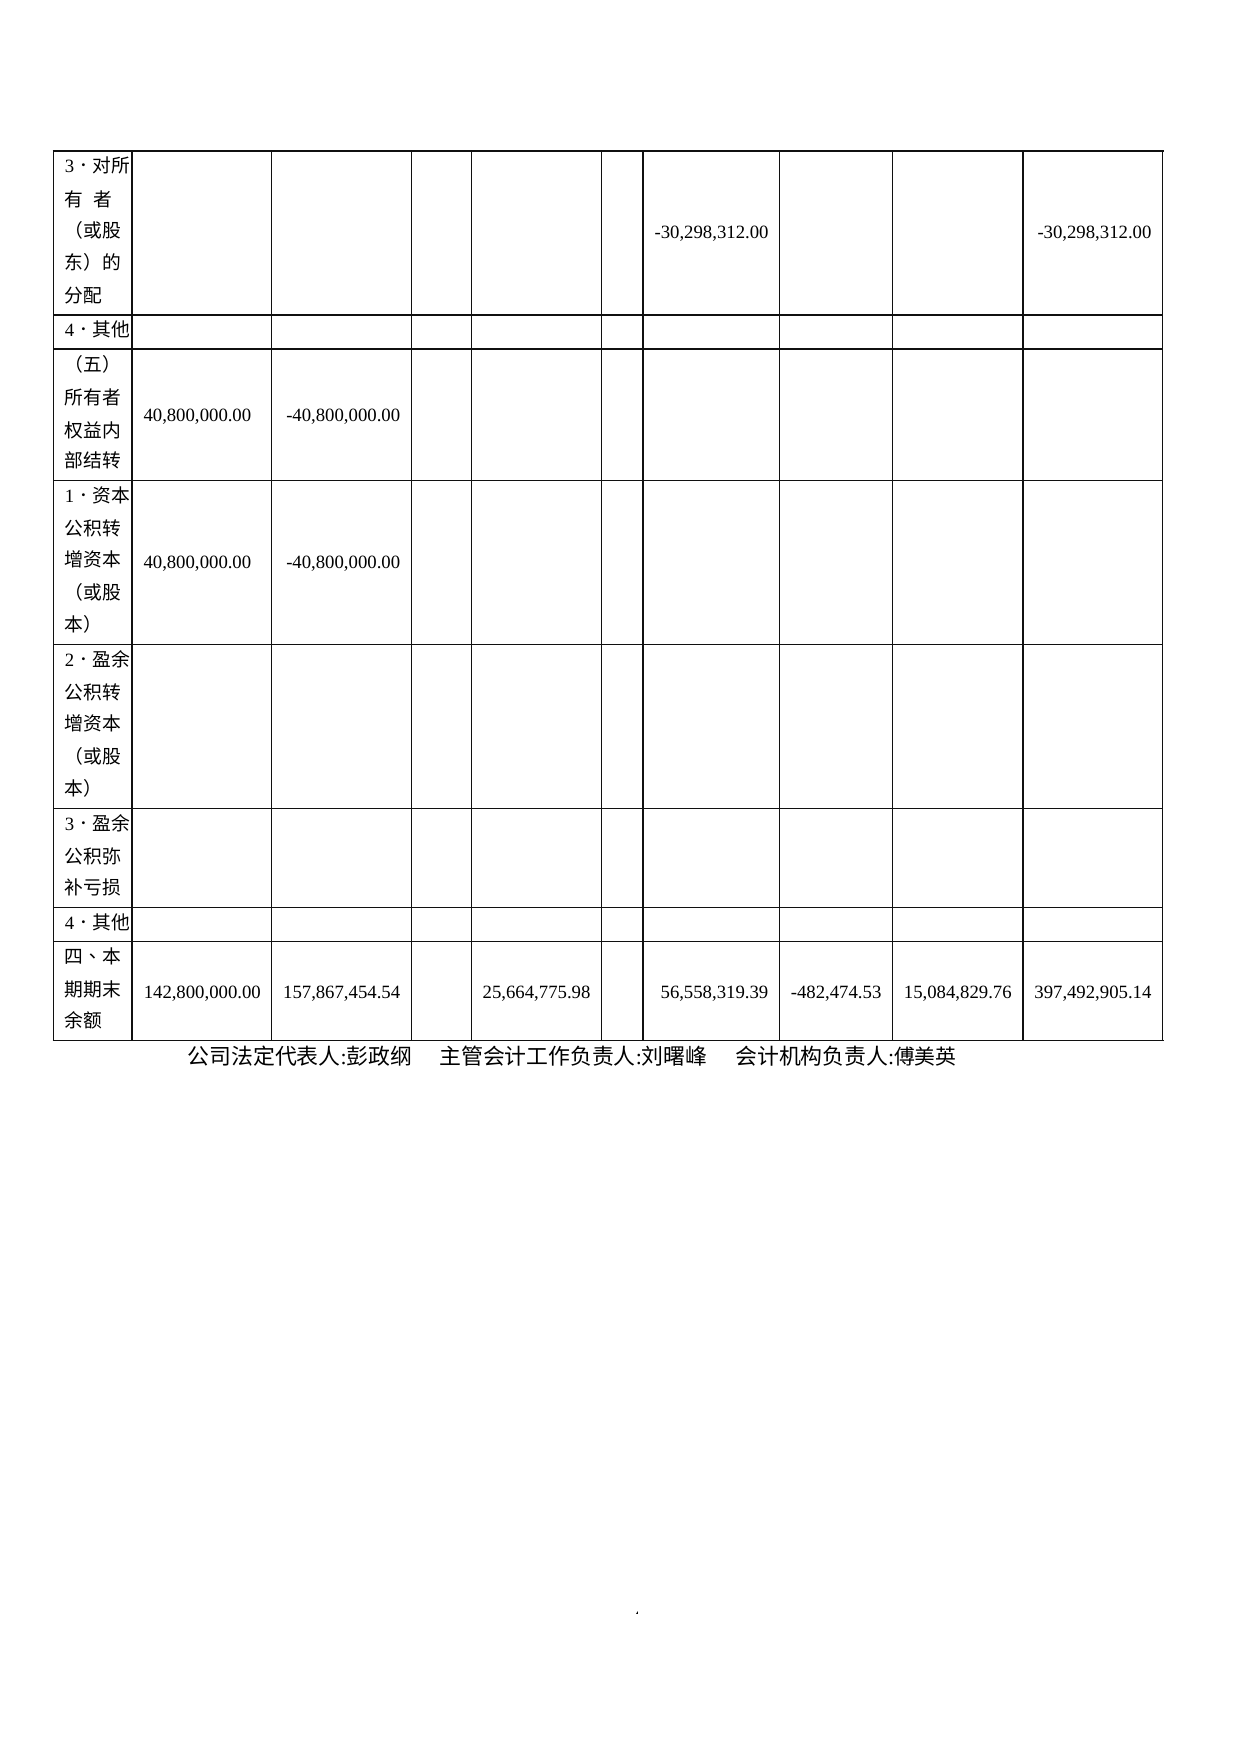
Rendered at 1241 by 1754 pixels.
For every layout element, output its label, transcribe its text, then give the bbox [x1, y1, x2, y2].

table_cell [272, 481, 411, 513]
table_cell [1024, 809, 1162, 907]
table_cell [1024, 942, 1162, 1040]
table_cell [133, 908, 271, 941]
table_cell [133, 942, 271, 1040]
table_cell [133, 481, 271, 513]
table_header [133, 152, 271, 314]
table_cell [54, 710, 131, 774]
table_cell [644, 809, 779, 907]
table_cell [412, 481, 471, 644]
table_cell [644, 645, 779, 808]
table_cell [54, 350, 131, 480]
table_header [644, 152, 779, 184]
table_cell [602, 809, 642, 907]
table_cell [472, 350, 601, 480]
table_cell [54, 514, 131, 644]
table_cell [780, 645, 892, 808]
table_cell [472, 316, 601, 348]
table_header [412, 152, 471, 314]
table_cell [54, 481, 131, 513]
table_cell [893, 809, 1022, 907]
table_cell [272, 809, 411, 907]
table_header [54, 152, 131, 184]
text 公司法定代表人:彭政纲 主管会计工作负责人:刘曙峰 会计机构负责人:傅美英 [187, 1041, 1178, 1070]
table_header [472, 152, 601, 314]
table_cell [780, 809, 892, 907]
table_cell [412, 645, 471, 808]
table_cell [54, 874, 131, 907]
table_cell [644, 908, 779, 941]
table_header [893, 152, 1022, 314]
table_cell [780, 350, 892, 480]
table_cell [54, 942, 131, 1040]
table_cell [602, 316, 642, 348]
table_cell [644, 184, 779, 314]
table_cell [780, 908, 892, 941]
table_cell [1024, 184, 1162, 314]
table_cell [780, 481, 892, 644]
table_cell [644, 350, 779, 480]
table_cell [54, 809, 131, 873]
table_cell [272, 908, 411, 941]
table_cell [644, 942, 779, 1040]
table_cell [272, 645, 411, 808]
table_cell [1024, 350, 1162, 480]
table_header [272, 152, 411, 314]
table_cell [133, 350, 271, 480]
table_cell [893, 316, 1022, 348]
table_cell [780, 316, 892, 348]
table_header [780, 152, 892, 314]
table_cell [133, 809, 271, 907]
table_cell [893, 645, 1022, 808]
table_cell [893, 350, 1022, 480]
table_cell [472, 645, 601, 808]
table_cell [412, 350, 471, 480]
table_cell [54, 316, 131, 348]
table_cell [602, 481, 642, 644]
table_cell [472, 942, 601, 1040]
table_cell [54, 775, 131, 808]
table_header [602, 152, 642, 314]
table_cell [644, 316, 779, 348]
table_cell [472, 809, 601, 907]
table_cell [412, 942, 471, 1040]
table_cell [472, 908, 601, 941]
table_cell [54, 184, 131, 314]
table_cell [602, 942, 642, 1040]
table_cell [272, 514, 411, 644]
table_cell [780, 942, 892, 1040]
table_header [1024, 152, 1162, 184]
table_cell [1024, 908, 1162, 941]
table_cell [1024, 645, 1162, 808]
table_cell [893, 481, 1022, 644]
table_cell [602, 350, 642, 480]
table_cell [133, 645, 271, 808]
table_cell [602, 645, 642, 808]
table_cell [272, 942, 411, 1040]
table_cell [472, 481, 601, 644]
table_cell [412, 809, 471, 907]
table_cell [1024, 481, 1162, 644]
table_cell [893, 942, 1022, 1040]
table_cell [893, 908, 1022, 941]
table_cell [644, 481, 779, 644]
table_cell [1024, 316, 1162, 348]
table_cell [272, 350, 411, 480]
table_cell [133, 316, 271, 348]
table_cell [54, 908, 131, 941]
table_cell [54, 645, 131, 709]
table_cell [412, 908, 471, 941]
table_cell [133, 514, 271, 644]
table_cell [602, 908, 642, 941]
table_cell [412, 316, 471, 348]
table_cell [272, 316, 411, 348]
